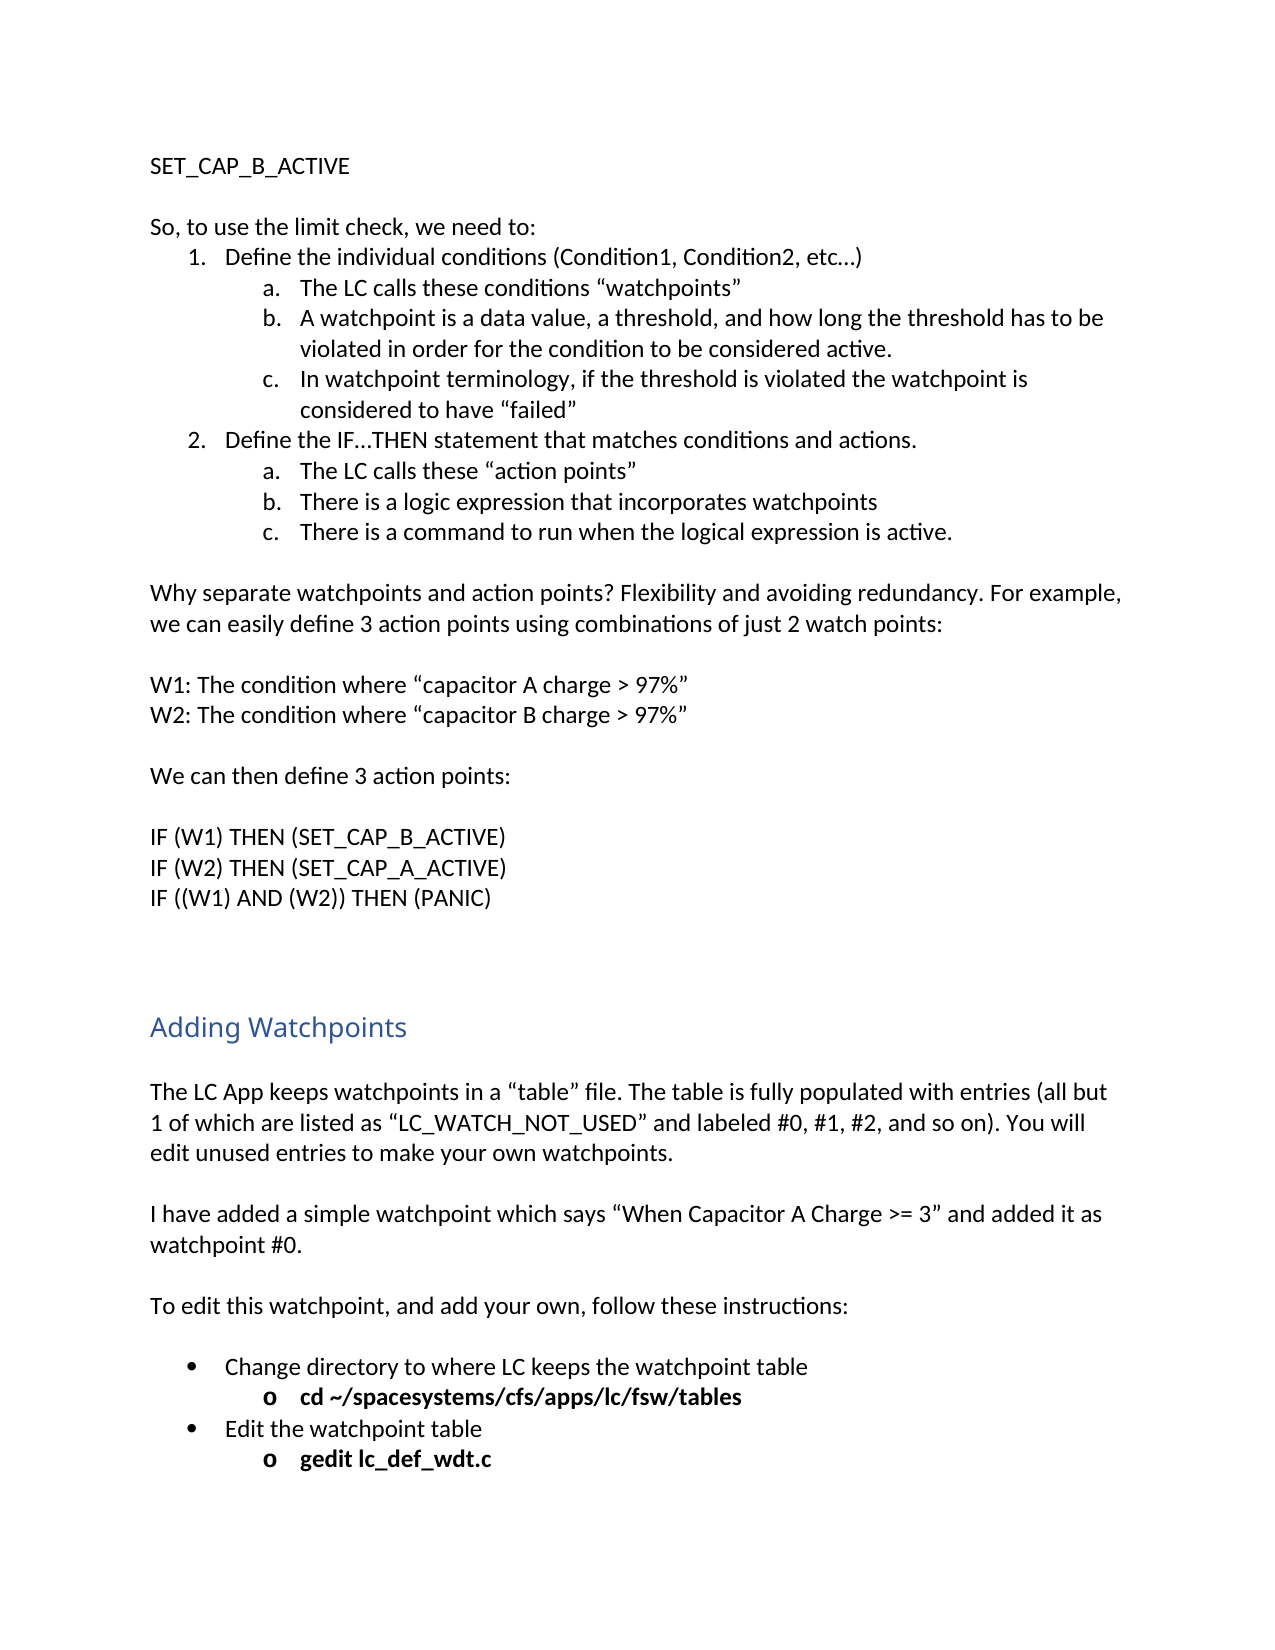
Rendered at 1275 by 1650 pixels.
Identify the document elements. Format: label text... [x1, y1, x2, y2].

text IF (W1) THEN (SET_CAP_B_ACTIVE) [150, 821, 1125, 852]
list Define the IF…THEN statement that matches conditions and actions. [187, 425, 1125, 455]
list Define the individual conditions (Condition1, Condition2, etc…) [187, 242, 1125, 272]
list cd ~/spacesystems/cfs/apps/lc/fsw/tables [262, 1381, 1125, 1413]
text W2: The condition where “capacitor B charge > 97%” [150, 699, 1125, 730]
text We can then define 3 action points: [150, 760, 1125, 791]
text Why separate watchpoints and action points? Flexibility and avoiding redundancy. For example, we can easily define 3 action points using combinations of just 2 watch points: [150, 577, 1125, 638]
text W1: The condition where “capacitor A charge > 97%” [150, 669, 1125, 699]
list There is a command to run when the logical expression is active. [262, 516, 1125, 547]
text IF ((W1) AND (W2)) THEN (PANIC) [150, 882, 1125, 913]
text To edit this watchpoint, and add your own, follow these instructions: [150, 1290, 1125, 1320]
list The LC calls these “action points” [262, 455, 1125, 486]
list Edit the watchpoint table [187, 1413, 1125, 1444]
list Change directory to where LC keeps the watchpoint table [187, 1351, 1125, 1381]
list A watchpoint is a data value, a threshold, and how long the threshold has to be violated in order for the condition to be considered active. [262, 303, 1125, 364]
text So, to use the limit check, we need to: [150, 211, 1125, 242]
text I have added a simple watchpoint which says “When Capacitor A Charge >= 3” and added it as watchpoint #0. [150, 1198, 1125, 1259]
list In watchpoint terminology, if the threshold is violated the watchpoint is considered to have “failed” [262, 364, 1125, 425]
list There is a logic expression that incorporates watchpoints [262, 486, 1125, 516]
text SET_CAP_B_ACTIVE [150, 150, 1125, 181]
text IF (W2) THEN (SET_CAP_A_ACTIVE) [150, 852, 1125, 882]
list gedit lc_def_wdt.c [262, 1444, 1125, 1475]
list The LC calls these conditions “watchpoints” [262, 272, 1125, 303]
subtitle Adding Watchpoints [150, 1009, 1125, 1046]
